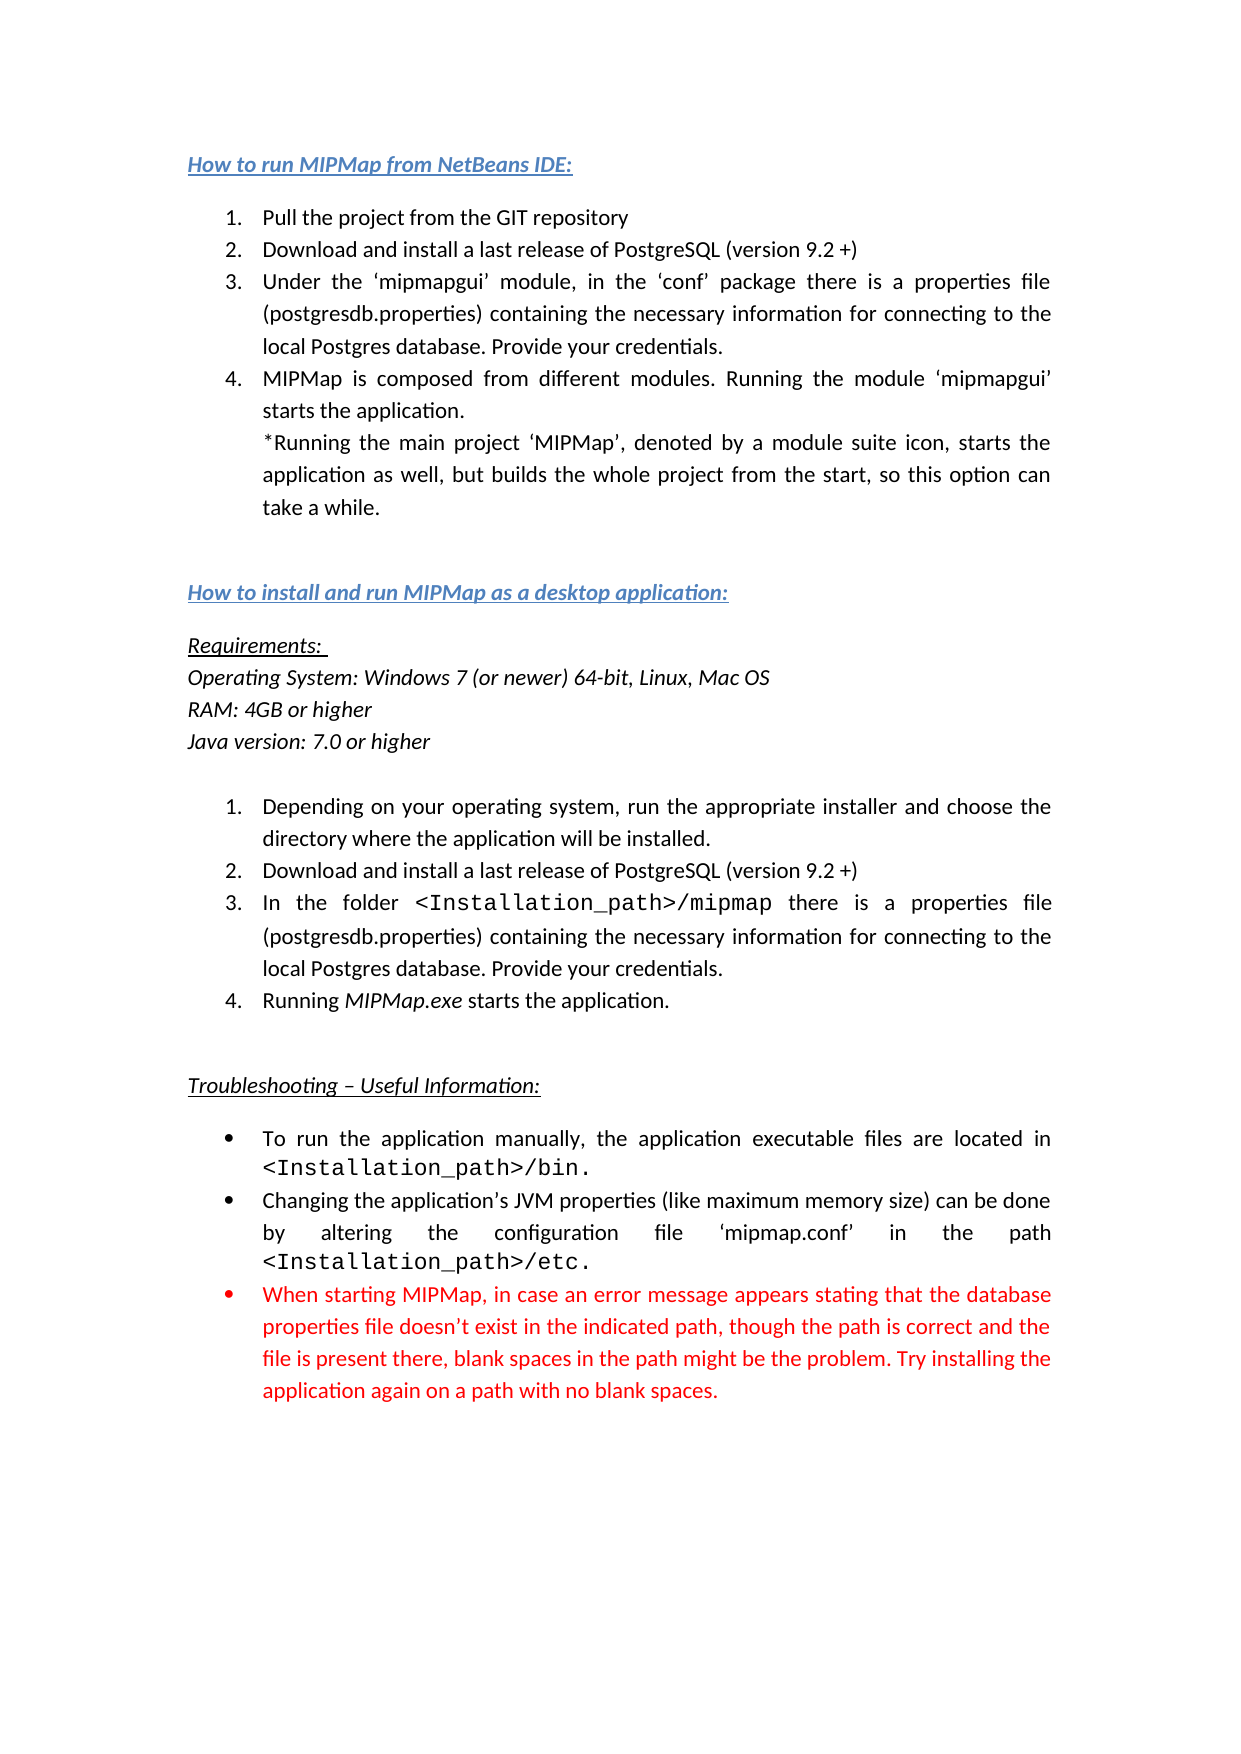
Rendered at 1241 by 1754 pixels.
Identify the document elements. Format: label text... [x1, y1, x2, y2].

list Operating System: Windows 7 (or newer) 64-bit, Linux, Mac OS [187, 663, 1053, 691]
list MIPMap is composed from different modules. Running the module ‘mipmapgui’ starts the application. [225, 364, 1053, 424]
list Java version: 7.0 or higher [187, 727, 1053, 756]
list To run the application manually, the application executable files are located in <Installation_path>/bin. [225, 1124, 1053, 1182]
list Depending on your operating system, run the appropriate installer and choose the directory where the application will be installed. [225, 792, 1053, 852]
text How to run MIPMap from NetBeans IDE: [187, 150, 1053, 178]
text How to install and run MIPMap as a desktop application: [187, 578, 1053, 606]
text Troubleshooting – Useful Information: [187, 1039, 1053, 1099]
list *Running the main project ‘MIPMap’, denoted by a module suite icon, starts the application as well, but builds the whole project from the start, so this option can take a while. [262, 428, 1053, 521]
list RAM: 4GB or higher [187, 695, 1053, 723]
list Download and install a last release of PostgreSQL (version 9.2 +) [225, 235, 1053, 263]
list Changing the application’s JVM properties (like maximum memory size) can be done by altering the configuration file ‘mipmap.conf’ in the path <Installation_path>/etc. [225, 1186, 1053, 1276]
list Pull the project from the GIT repository [225, 203, 1053, 231]
list Under the ‘mipmapgui’ module, in the ‘conf’ package there is a properties file (postgresdb.properties) containing the necessary information for connecting to the local Postgres database. Provide your credentials. [225, 267, 1053, 360]
list In the folder <Installation_path>/mipmap there is a properties file (postgresdb.properties) containing the necessary information for connecting to the local Postgres database. Provide your credentials. [225, 888, 1053, 982]
list When starting MIPMap, in case an error message appears stating that the database properties file doesn’t exist in the indicated path, though the path is correct and the file is present there, blank spaces in the path might be the problem. Try installing the application again on a path with no blank spaces. [225, 1280, 1053, 1404]
list Running MIPMap.exe starts the application. [225, 986, 1053, 1014]
list Requirements: [187, 631, 1053, 659]
list Download and install a last release of PostgreSQL (version 9.2 +) [225, 856, 1053, 884]
